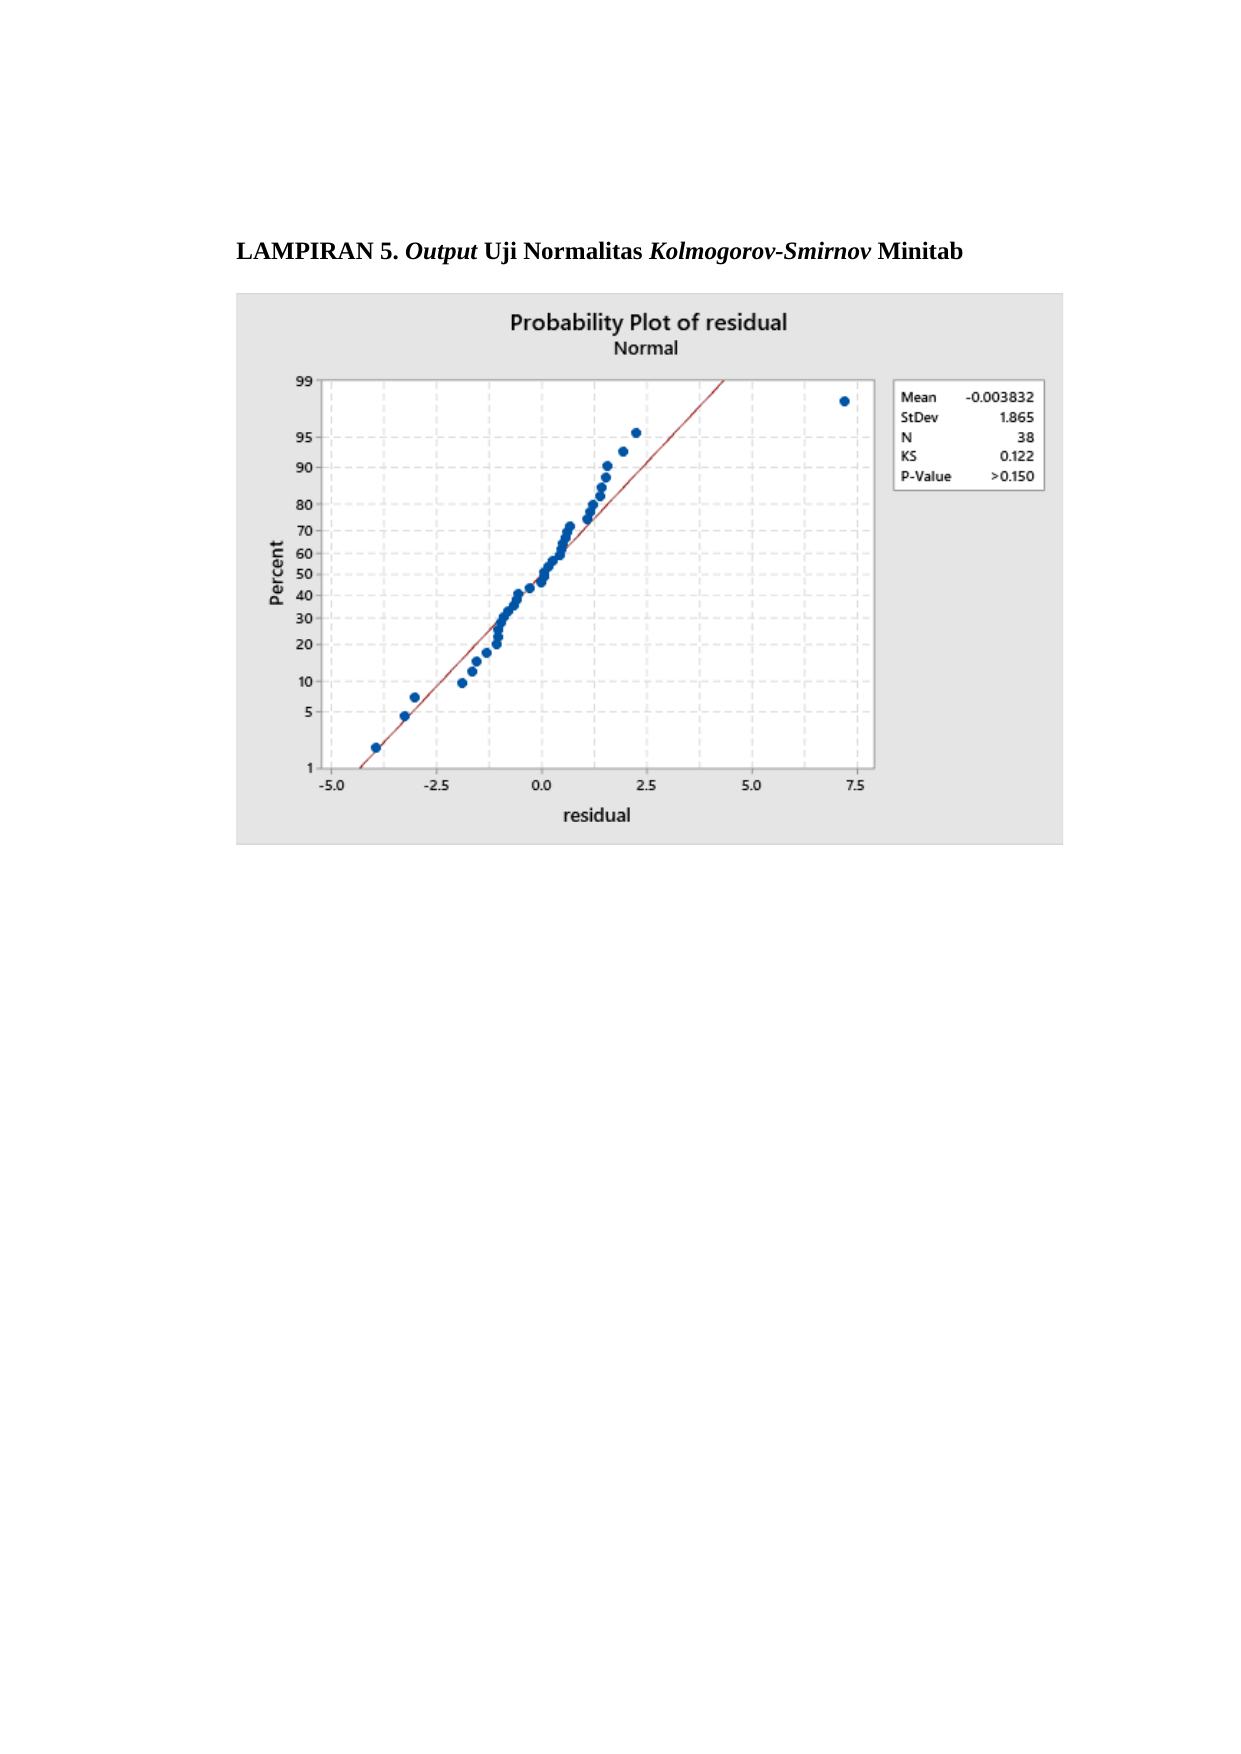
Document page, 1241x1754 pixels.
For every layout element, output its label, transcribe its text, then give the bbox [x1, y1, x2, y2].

text LAMPIRAN 5. Output Uji Normalitas Kolmogorov-Smirnov Minitab [236, 236, 1063, 265]
picture [236, 293, 1064, 845]
